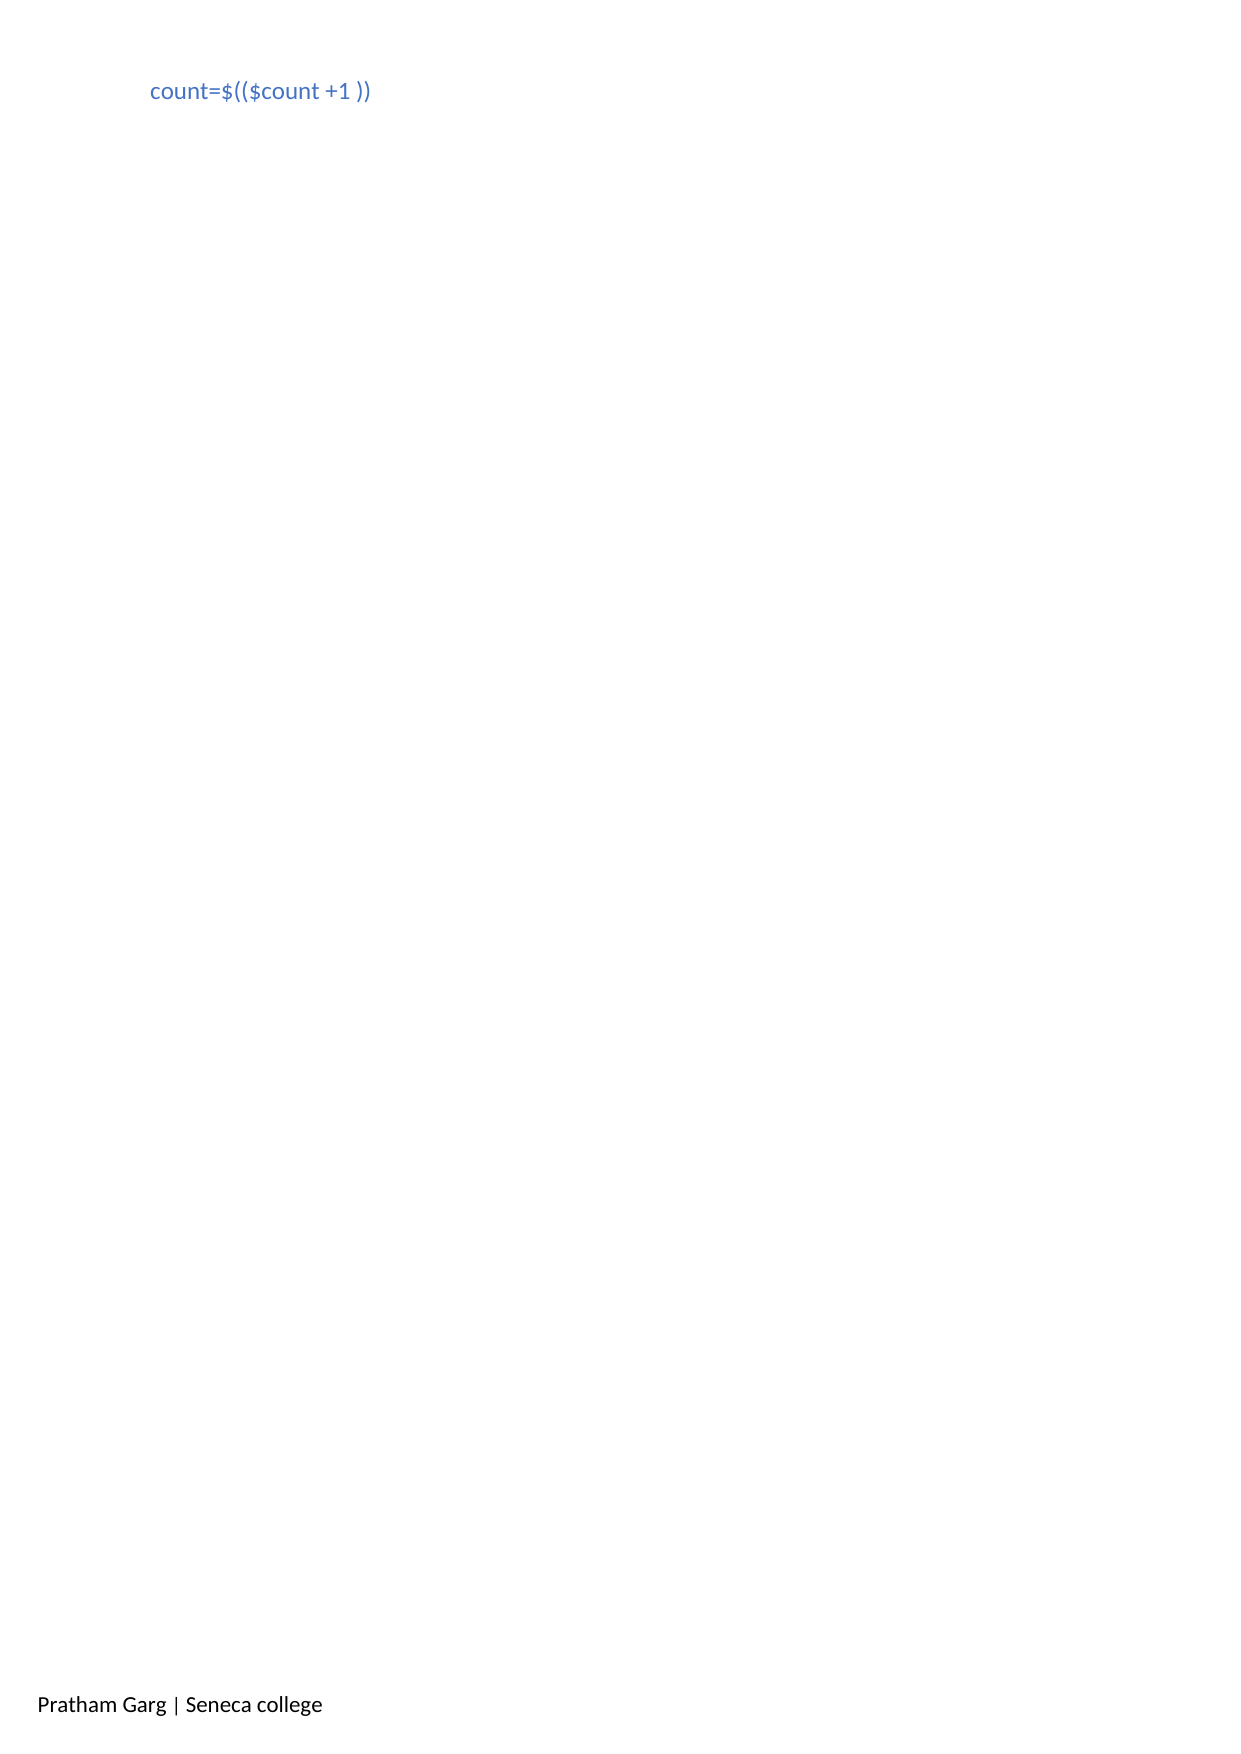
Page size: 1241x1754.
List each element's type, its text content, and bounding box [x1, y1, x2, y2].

text count=$(($count +1 )) [75, 75, 1165, 106]
